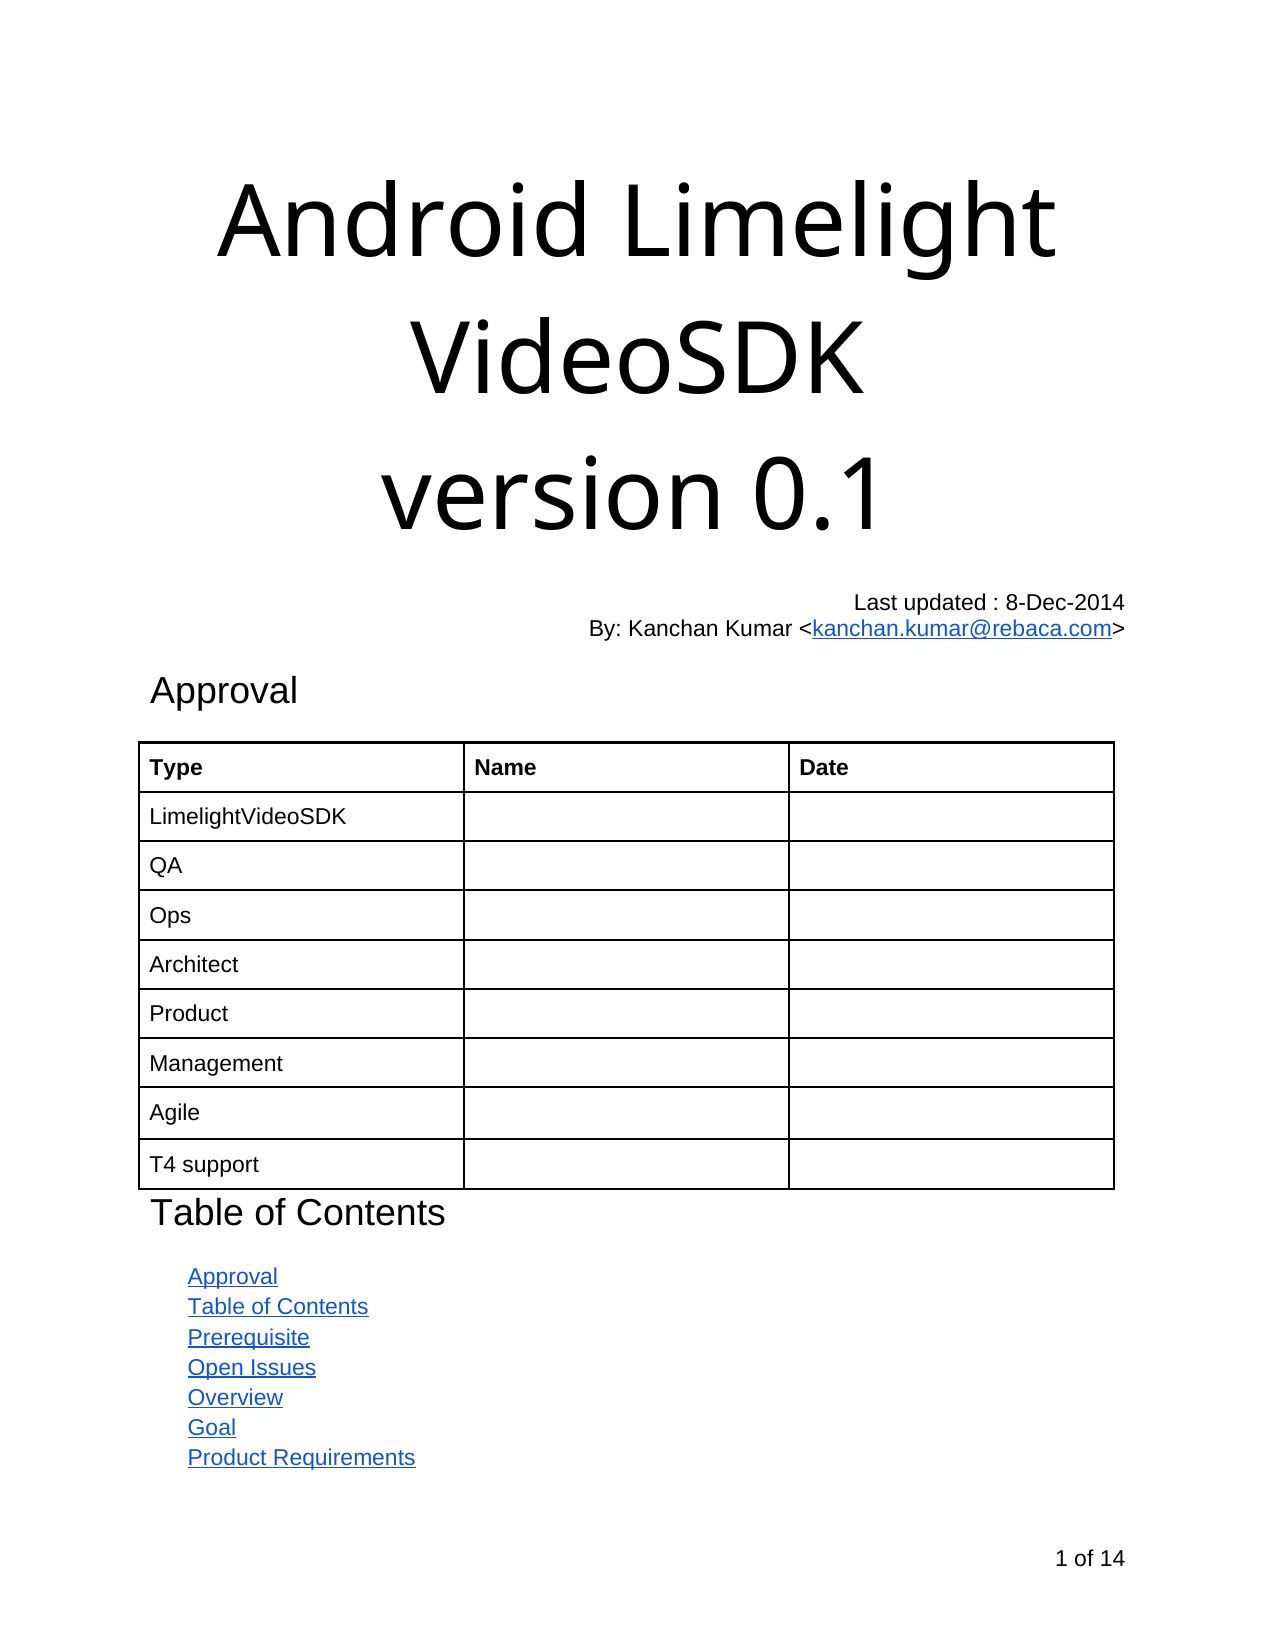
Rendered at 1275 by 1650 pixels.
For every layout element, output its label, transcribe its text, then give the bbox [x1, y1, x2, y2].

title Android Limelight VideoSDK [150, 150, 1125, 422]
title version 0.1 [150, 422, 1125, 559]
table_cell [465, 990, 788, 1037]
table_cell Management [140, 1039, 463, 1086]
table_cell [790, 793, 1113, 840]
text Prerequisite [187, 1323, 1125, 1350]
table_cell [790, 891, 1113, 938]
subtitle Table of Contents [150, 1190, 1125, 1233]
table_cell [790, 1039, 1113, 1086]
text Approval [187, 1263, 1125, 1289]
table_cell Ops [140, 891, 463, 938]
table_cell Agile [140, 1088, 463, 1138]
table_cell [790, 1088, 1113, 1138]
table_cell [465, 1140, 788, 1188]
text Goal [187, 1414, 1125, 1440]
text Overview [187, 1384, 1125, 1410]
table_cell [790, 1140, 1113, 1188]
table_cell QA [140, 842, 463, 889]
table_cell [465, 842, 788, 889]
subtitle Approval [150, 668, 1125, 711]
table_cell [465, 941, 788, 988]
table_cell LimelightVideoSDK [140, 793, 463, 840]
table_cell T4 support [140, 1140, 463, 1188]
text By: Kanchan Kumar <kanchan.kumar@rebaca.com> [150, 615, 1125, 642]
table_header Type [140, 744, 463, 791]
text Product Requirements [187, 1444, 1125, 1471]
table_cell [465, 1039, 788, 1086]
table_cell Product [140, 990, 463, 1037]
table_cell [465, 793, 788, 840]
table_cell Architect [140, 941, 463, 988]
table_header Name [465, 744, 788, 791]
table_cell [465, 891, 788, 938]
table_cell [790, 842, 1113, 889]
table_header Date [790, 744, 1113, 791]
text Table of Contents [187, 1293, 1125, 1319]
table_cell [790, 990, 1113, 1037]
table_cell [465, 1088, 788, 1138]
text Open Issues [187, 1354, 1125, 1380]
text Last updated : 8-Dec-2014 [150, 589, 1125, 615]
table_cell [790, 941, 1113, 988]
